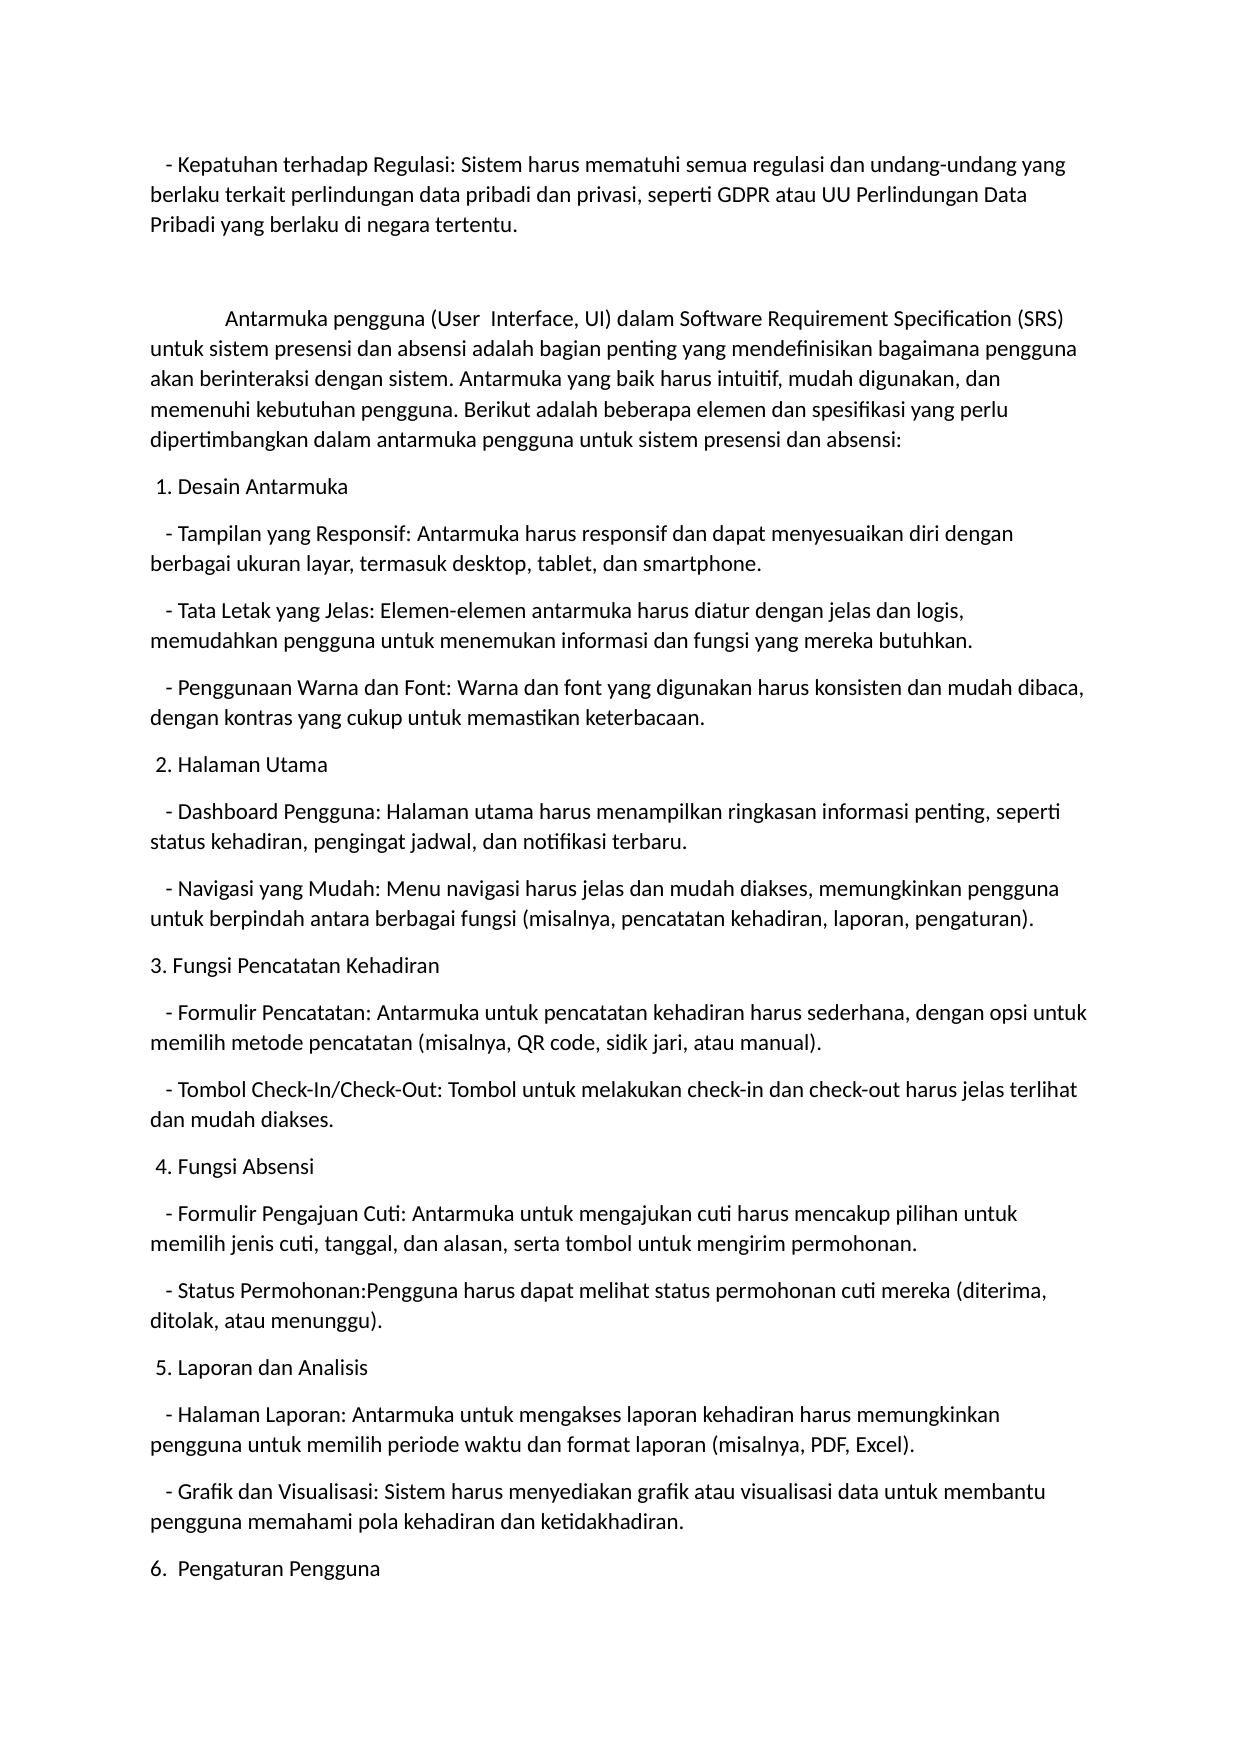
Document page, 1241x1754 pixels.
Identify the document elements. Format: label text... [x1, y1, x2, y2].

text - Status Permohonan:Pengguna harus dapat melihat status permohonan cuti mereka (diterima, ditolak, atau menunggu). [150, 1276, 1090, 1334]
text - Navigasi yang Mudah: Menu navigasi harus jelas dan mudah diakses, memungkinkan pengguna untuk berpindah antara berbagai fungsi (misalnya, pencatatan kehadiran, laporan, pengaturan). [150, 874, 1090, 932]
text 4. Fungsi Absensi [150, 1152, 1090, 1180]
text - Tata Letak yang Jelas: Elemen-elemen antarmuka harus diatur dengan jelas dan logis, memudahkan pengguna untuk menemukan informasi dan fungsi yang mereka butuhkan. [150, 596, 1090, 654]
text - Penggunaan Warna dan Font: Warna dan font yang digunakan harus konsisten dan mudah dibaca, dengan kontras yang cukup untuk memastikan keterbacaan. [150, 673, 1090, 731]
text 5. Laporan dan Analisis [150, 1353, 1090, 1381]
text - Formulir Pengajuan Cuti: Antarmuka untuk mengajukan cuti harus mencakup pilihan untuk memilih jenis cuti, tanggal, dan alasan, serta tombol untuk mengirim permohonan. [150, 1199, 1090, 1257]
text - Dashboard Pengguna: Halaman utama harus menampilkan ringkasan informasi penting, seperti status kehadiran, pengingat jadwal, dan notifikasi terbaru. [150, 797, 1090, 855]
text 1. Desain Antarmuka [150, 472, 1090, 500]
text - Formulir Pencatatan: Antarmuka untuk pencatatan kehadiran harus sederhana, dengan opsi untuk memilih metode pencatatan (misalnya, QR code, sidik jari, atau manual). [150, 998, 1090, 1056]
text 3. Fungsi Pencatatan Kehadiran [150, 951, 1090, 979]
text - Tampilan yang Responsif: Antarmuka harus responsif dan dapat menyesuaikan diri dengan berbagai ukuran layar, termasuk desktop, tablet, dan smartphone. [150, 519, 1090, 577]
text 6. Pengaturan Pengguna [150, 1554, 1090, 1582]
text - Kepatuhan terhadap Regulasi: Sistem harus mematuhi semua regulasi dan undang-undang yang berlaku terkait perlindungan data pribadi dan privasi, seperti GDPR atau UU Perlindungan Data Pribadi yang berlaku di negara tertentu. [150, 150, 1090, 238]
text - Halaman Laporan: Antarmuka untuk mengakses laporan kehadiran harus memungkinkan pengguna untuk memilih periode waktu dan format laporan (misalnya, PDF, Excel). [150, 1400, 1090, 1458]
text - Tombol Check-In/Check-Out: Tombol untuk melakukan check-in dan check-out harus jelas terlihat dan mudah diakses. [150, 1075, 1090, 1133]
text 2. Halaman Utama [150, 750, 1090, 778]
text - Grafik dan Visualisasi: Sistem harus menyediakan grafik atau visualisasi data untuk membantu pengguna memahami pola kehadiran dan ketidakhadiran. [150, 1477, 1090, 1535]
text Antarmuka pengguna (User Interface, UI) dalam Software Requirement Specification (SRS) untuk sistem presensi dan absensi adalah bagian penting yang mendefinisikan bagaimana pengguna akan berinteraksi dengan sistem. Antarmuka yang baik harus intuitif, mudah digunakan, dan memenuhi kebutuhan pengguna. Berikut adalah beberapa elemen dan spesifikasi yang perlu dipertimbangkan dalam antarmuka pengguna untuk sistem presensi dan absensi: [150, 304, 1090, 453]
